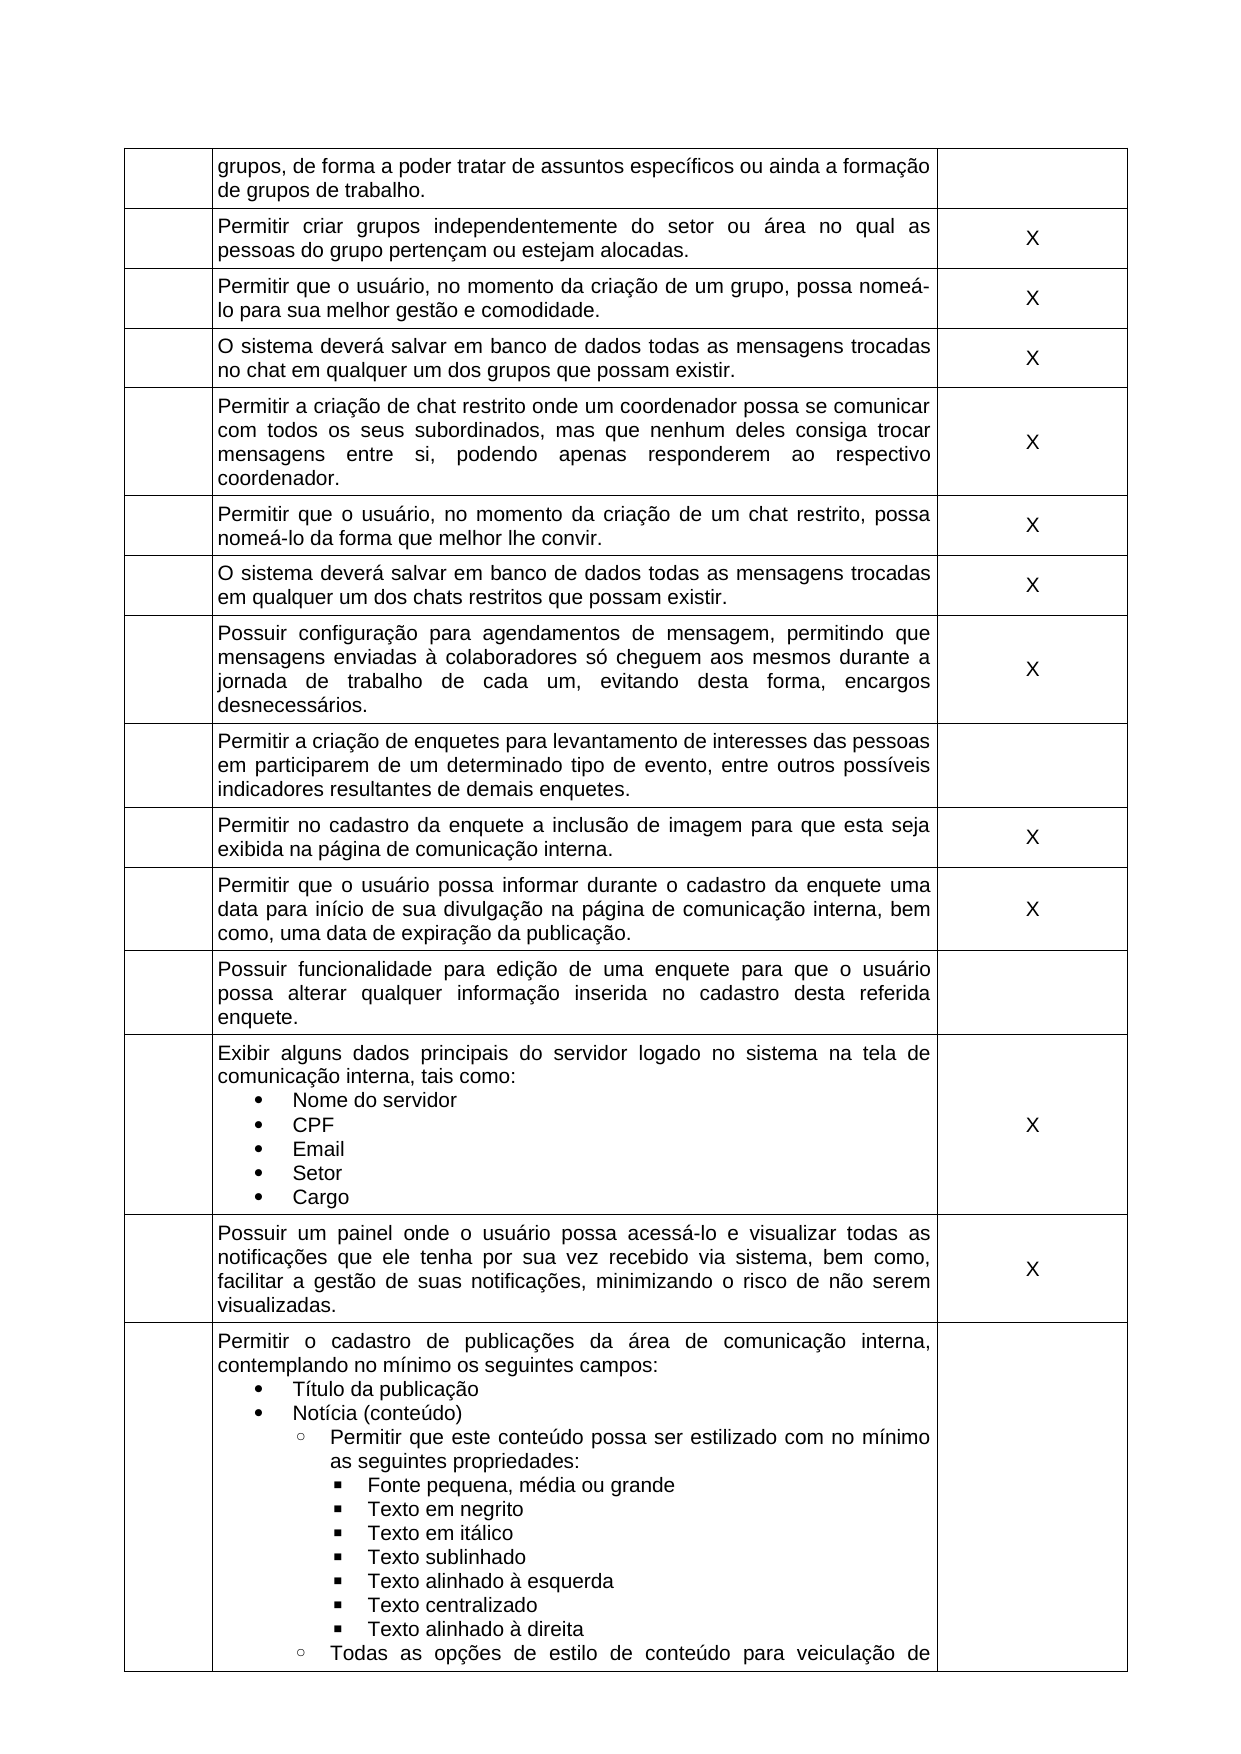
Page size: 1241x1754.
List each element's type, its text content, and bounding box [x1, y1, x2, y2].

table_cell Possuir funcionalidade para edição de uma enquete para que o usuário possa alterar qualquer informação inserida no cadastro desta referida enquete. [213, 951, 937, 1034]
table_cell [125, 269, 212, 327]
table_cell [213, 1323, 937, 1671]
table_cell [125, 1323, 212, 1671]
table_cell X [938, 149, 1127, 208]
table_cell [125, 616, 212, 723]
table_cell [125, 1035, 212, 1214]
table_cell [125, 149, 212, 208]
table_cell [125, 951, 212, 1034]
table_cell Permitir a criação de chat restrito onde um coordenador possa se comunicar com todos os seus subordinados, mas que nenhum deles consiga trocar mensagens entre si, podendo apenas responderem ao respectivo coordenador. [213, 388, 937, 495]
table_cell [938, 1323, 1127, 1671]
table_cell Possuir configuração para agendamentos de mensagem, permitindo que mensagens enviadas à colaboradores só cheguem aos mesmos durante a jornada de trabalho de cada um, evitando desta forma, encargos desnecessários. [213, 616, 937, 723]
table_cell X [938, 808, 1127, 866]
table_cell [125, 496, 212, 555]
table_cell Permitir criar grupos independentemente do setor ou área no qual as pessoas do grupo pertençam ou estejam alocadas. [213, 209, 937, 267]
table_cell Permitir a criação de enquetes para levantamento de interesses das pessoas em participarem de um determinado tipo de evento, entre outros possíveis indicadores resultantes de demais enquetes. [213, 724, 937, 807]
table_cell X [938, 329, 1127, 387]
table_cell [125, 868, 212, 950]
table_cell X [938, 556, 1127, 615]
table_cell X [938, 269, 1127, 327]
table_cell Possuir um painel onde o usuário possa acessá-lo e visualizar todas as notificações que ele tenha por sua vez recebido via sistema, bem como, facilitar a gestão de suas notificações, minimizando o risco de não serem visualizadas. [213, 1215, 937, 1322]
table_cell X [938, 209, 1127, 267]
table_cell [125, 556, 212, 615]
table_cell O sistema deverá salvar em banco de dados todas as mensagens trocadas em qualquer um dos chats restritos que possam existir. [213, 556, 937, 615]
table_cell X [938, 388, 1127, 495]
table_cell X [938, 496, 1127, 555]
table_cell [125, 329, 212, 387]
table_cell [125, 209, 212, 267]
table_cell Permitir que o usuário, no momento da criação de um grupo, possa nomeá-lo para sua melhor gestão e comodidade. [213, 269, 937, 327]
table_cell X [938, 1035, 1127, 1214]
table_cell X [938, 868, 1127, 950]
table_cell [125, 724, 212, 807]
table_cell [125, 808, 212, 866]
table_cell [125, 1215, 212, 1322]
table_cell Exibir alguns dados principais do servidor logado no sistema na tela de comunicação interna, tais como: Nome do servidor CPF Email Setor Cargo [213, 1035, 937, 1214]
table_cell Permitir que o usuário possa informar durante o cadastro da enquete uma data para início de sua divulgação na página de comunicação interna, bem como, uma data de expiração da publicação. [213, 868, 937, 950]
table_cell [938, 951, 1127, 1034]
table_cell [213, 149, 937, 208]
table_cell X [938, 616, 1127, 723]
table_cell O sistema deverá salvar em banco de dados todas as mensagens trocadas no chat em qualquer um dos grupos que possam existir. [213, 329, 937, 387]
table_cell X [938, 1215, 1127, 1322]
table_cell Permitir no cadastro da enquete a inclusão de imagem para que esta seja exibida na página de comunicação interna. [213, 808, 937, 866]
table_cell [125, 388, 212, 495]
table_cell [938, 724, 1127, 807]
table_cell Permitir que o usuário, no momento da criação de um chat restrito, possa nomeá-lo da forma que melhor lhe convir. [213, 496, 937, 555]
